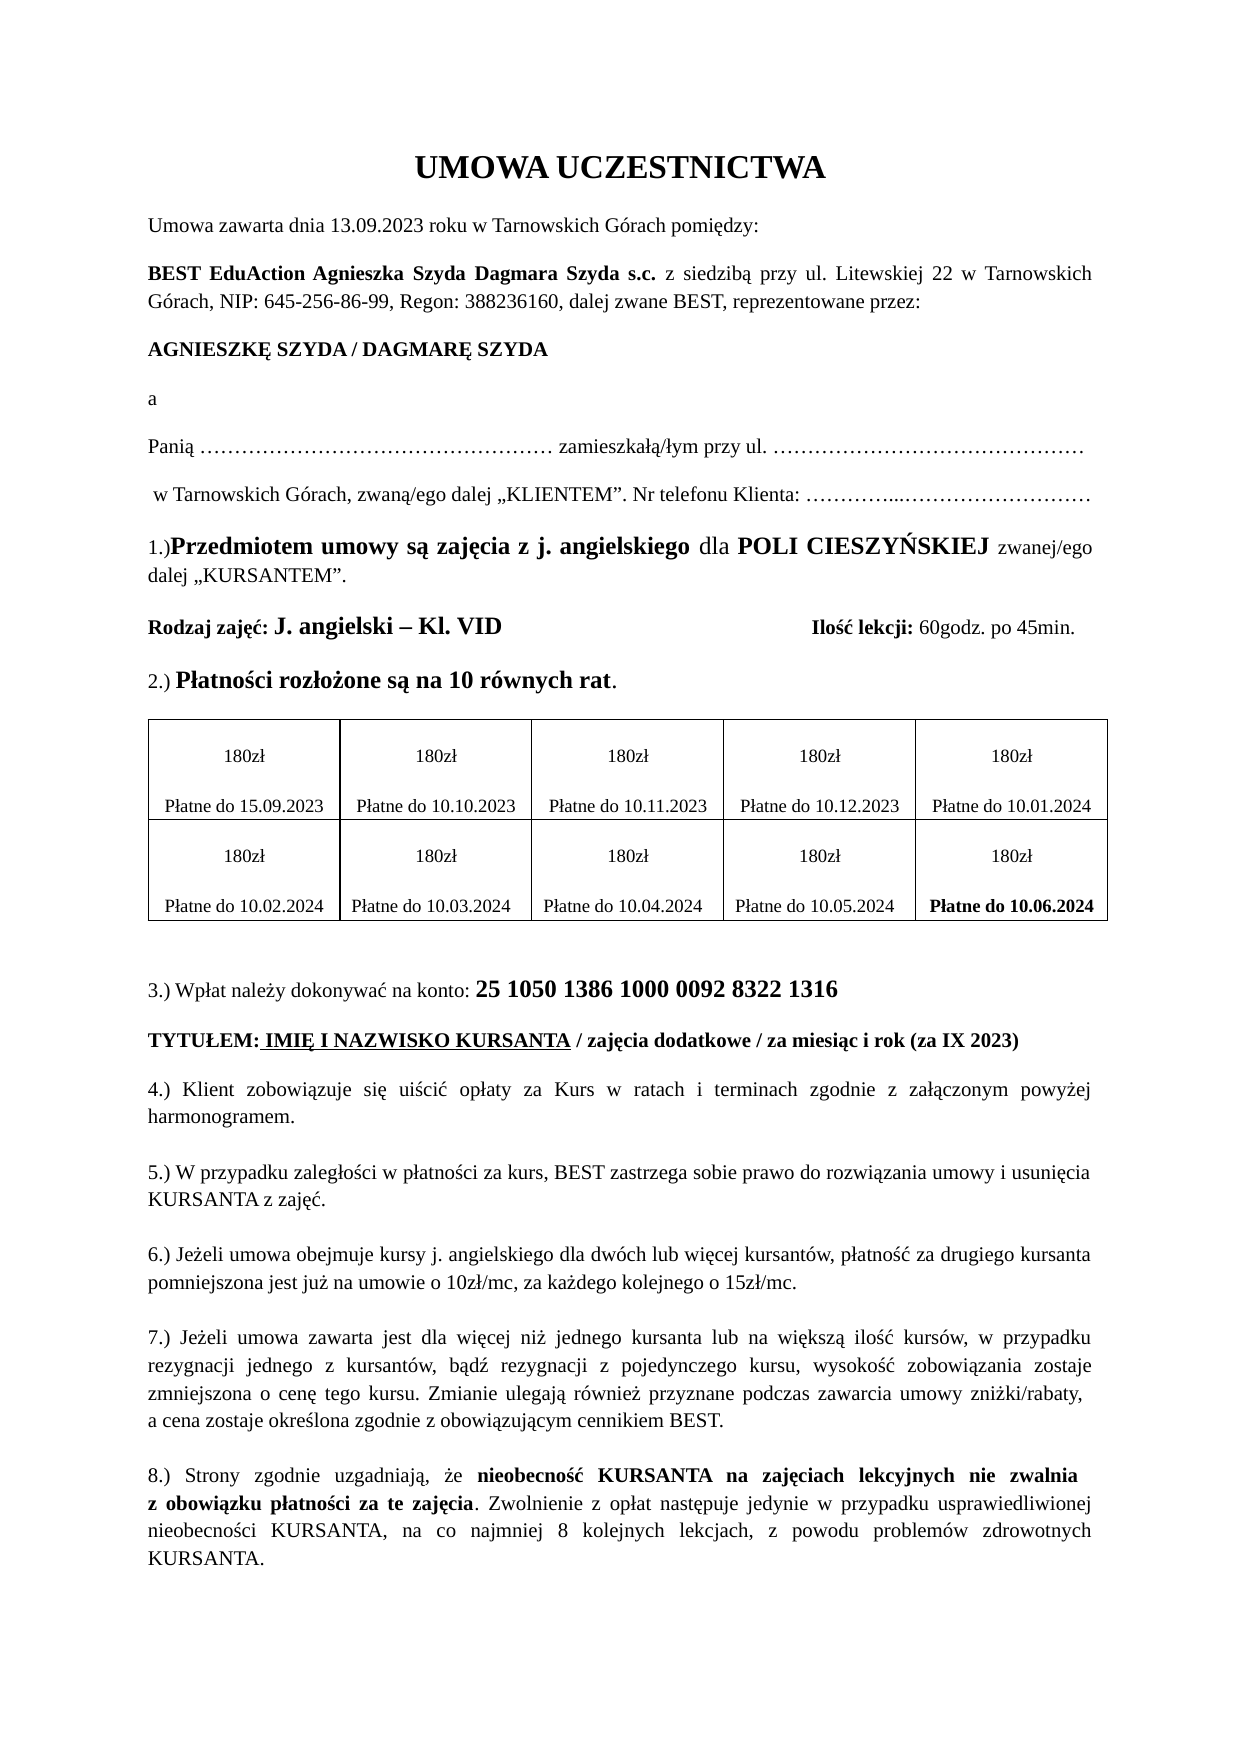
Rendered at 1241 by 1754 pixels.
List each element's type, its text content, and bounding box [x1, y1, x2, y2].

text Umowa zawarta dnia 13.09.2023 roku w Tarnowskich Górach pomiędzy: [148, 212, 1093, 237]
text 5.) W przypadku zaległości w płatności za kurs, BEST zastrzega sobie prawo do rozwiązania umowy i usunięcia KURSANTA z zajęć. [148, 1159, 1093, 1211]
text 2.) Płatności rozłożone są na 10 równych rat. [148, 665, 1093, 694]
table_cell 180zł Płatne do 10.03.2024 [341, 820, 531, 919]
table_cell 180zł Płatne do 10.06.2024 [916, 820, 1107, 919]
table_header 180zł Płatne do 10.01.2024 [916, 720, 1107, 819]
text a [148, 385, 1093, 409]
text Rodzaj zajęć: J. angielski – Kl. VID Ilość lekcji: 60godz. po 45min. [148, 611, 1093, 640]
text 7.) Jeżeli umowa zawarta jest dla więcej niż jednego kursanta lub na większą ilość kursów, w przypadku rezygnacji jednego z kursantów, bądź rezygnacji z pojedynczego kursu, wysokość zobowiązania zostaje zmniejszona o cenę tego kursu. Zmianie ulegają również przyznane podczas zawarcia umowy zniżki/rabaty, a cena zostaje określona zgodnie z obowiązującym cennikiem BEST. [148, 1325, 1093, 1432]
text 4.) Klient zobowiązuje się uiścić opłaty za Kurs w ratach i terminach zgodnie z załączonym powyżej harmonogramem. [148, 1077, 1093, 1128]
text 3.) Wpłat należy dokonywać na konto: 25 1050 1386 1000 0092 8322 1316 [148, 974, 1093, 1003]
table_header 180zł Płatne do 10.10.2023 [341, 720, 531, 819]
text BEST EduAction Agnieszka Szyda Dagmara Szyda s.c. z siedzibą przy ul. Litewskiej 22 w Tarnowskich Górach, NIP: 645-256-86-99, Regon: 388236160, dalej zwane BEST, reprezentowane przez: [148, 261, 1093, 313]
text w Tarnowskich Górach, zwaną/ego dalej „KLIENTEM”. Nr telefonu Klienta: …………...……………………… [148, 482, 1093, 506]
text 6.) Jeżeli umowa obejmuje kursy j. angielskiego dla dwóch lub więcej kursantów, płatność za drugiego kursanta pomniejszona jest już na umowie o 10zł/mc, za każdego kolejnego o 15zł/mc. [148, 1242, 1093, 1294]
table_cell 180zł Płatne do 10.05.2024 [724, 820, 915, 919]
text 8.) Strony zgodnie uzgadniają, że nieobecność KURSANTA na zajęciach lekcyjnych nie zwalnia z obowiązku płatności za te zajęcia. Zwolnienie z opłat następuje jedynie w przypadku usprawiedliwionej nieobecności KURSANTA, na co najmniej 8 kolejnych lekcjach, z powodu problemów zdrowotnych KURSANTA. [148, 1463, 1093, 1570]
text UMOWA UCZESTNICTWA [148, 148, 1093, 186]
text TYTUŁEM: IMIĘ I NAZWISKO KURSANTA / zajęcia dodatkowe / za miesiąc i rok (za IX 2023) [148, 1028, 1093, 1052]
text Panią …………………………………………… zamieszkałą/łym przy ul. ……………………………………… [148, 434, 1093, 458]
table_cell 180zł Płatne do 10.04.2024 [532, 820, 723, 919]
text 1.)Przedmiotem umowy są zajęcia z j. angielskiego dla POLI CIESZYŃSKIEJ zwanej/ego dalej „KURSANTEM”. [148, 531, 1093, 587]
table_header 180zł Płatne do 10.12.2023 [724, 720, 915, 819]
table_header 180zł Płatne do 10.11.2023 [532, 720, 723, 819]
table_header 180zł Płatne do 15.09.2023 [149, 720, 339, 819]
table_cell 180zł Płatne do 10.02.2024 [149, 820, 339, 919]
text AGNIESZKĘ SZYDA / DAGMARĘ SZYDA [148, 337, 1093, 361]
